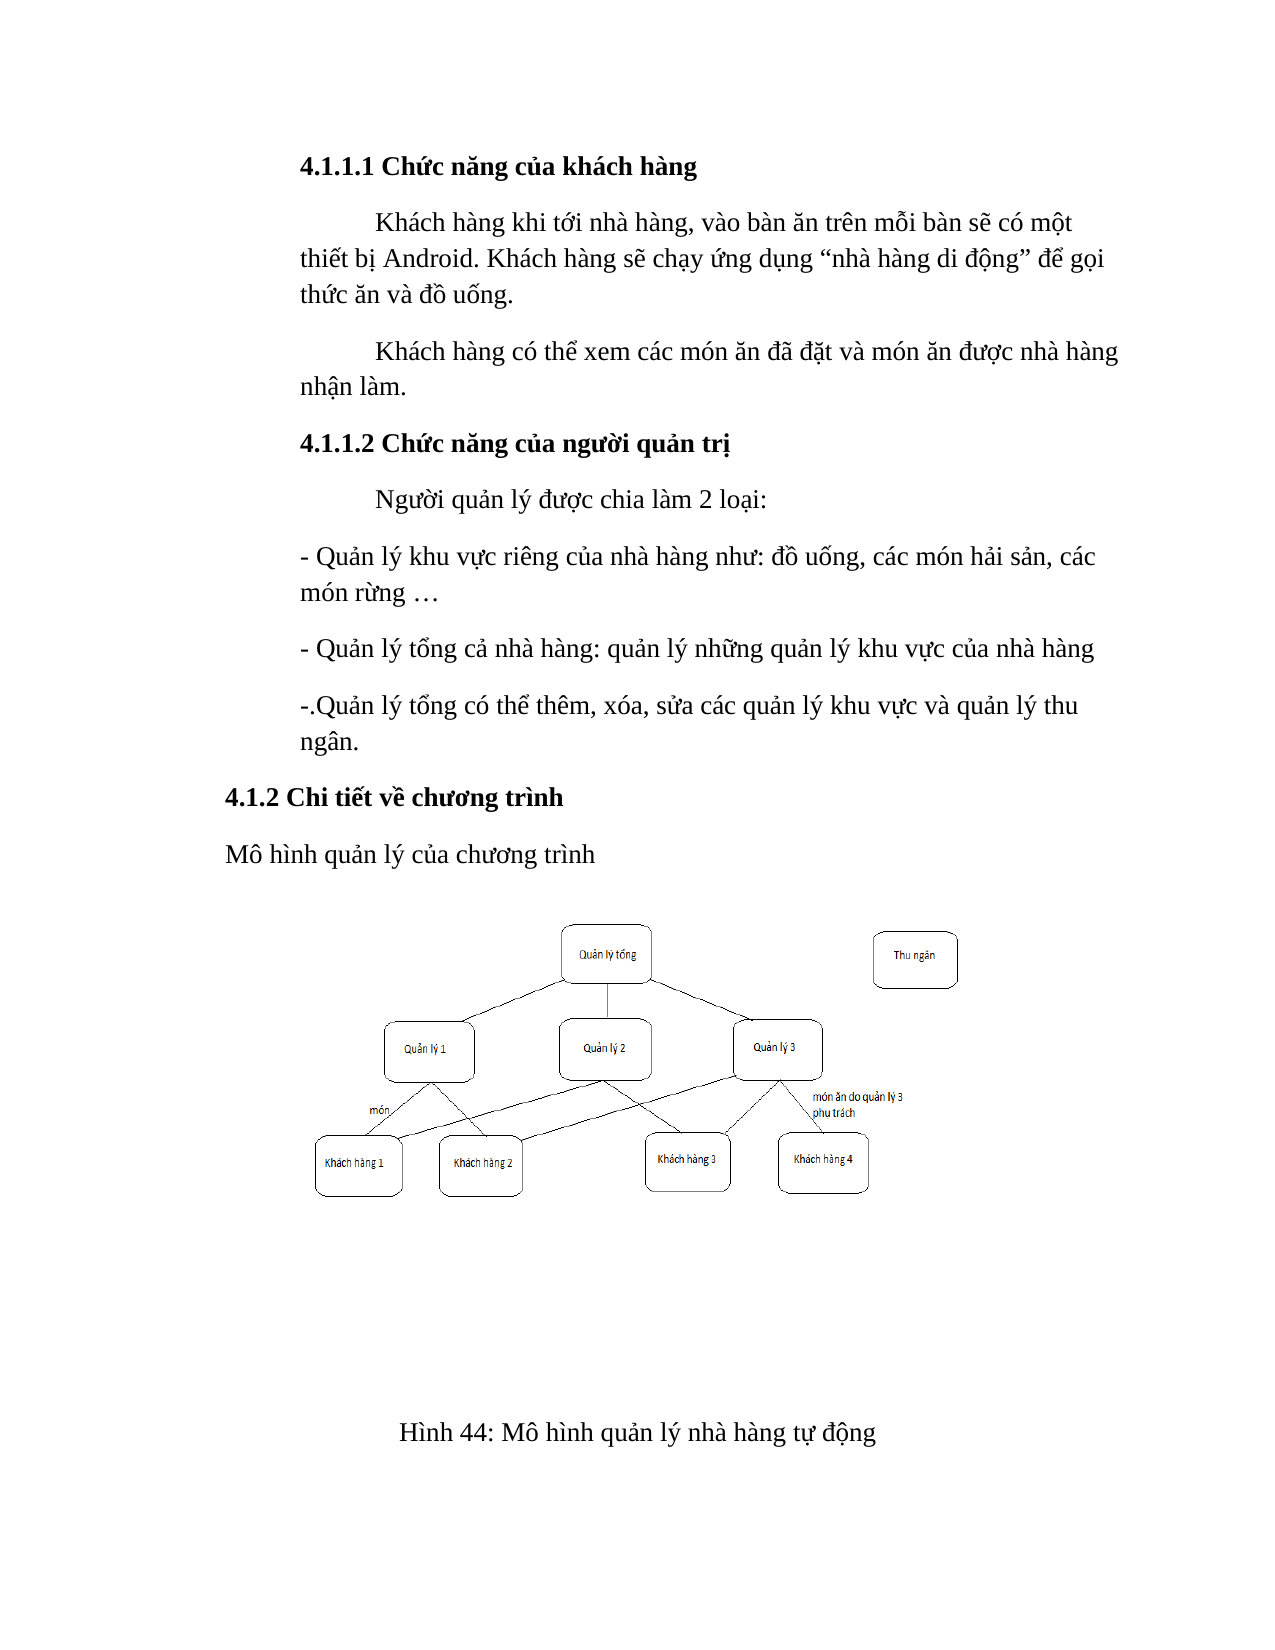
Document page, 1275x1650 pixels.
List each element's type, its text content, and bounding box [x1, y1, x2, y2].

picture [150, 894, 1118, 1392]
text 4.1.1.1 Chức năng của khách hàng [150, 150, 1125, 181]
text - Quản lý tổng cả nhà hàng: quản lý những quản lý khu vực của nhà hàng [300, 632, 1125, 663]
text Người quản lý được chia làm 2 loại: [300, 483, 1125, 514]
text Mô hình quản lý của chương trình [150, 838, 1125, 869]
text - Quản lý khu vực riêng của nhà hàng như: đồ uống, các món hải sản, các món rừng … [300, 540, 1125, 607]
text Khách hàng có thể xem các món ăn đã đặt và món ăn được nhà hàng nhận làm. [300, 334, 1125, 401]
text -.Quản lý tổng có thể thêm, xóa, sửa các quản lý khu vực và quản lý thu ngân. [300, 689, 1125, 756]
text Khách hàng khi tới nhà hàng, vào bàn ăn trên mỗi bàn sẽ có một thiết bị Android. Khách hàng sẽ chạy ứng dụng “nhà hàng di động” để gọi thức ăn và đồ uống. [300, 207, 1125, 309]
text 4.1.1.2 Chức năng của người quản trị [300, 427, 1125, 458]
text 4.1.2 Chi tiết về chương trình [150, 781, 1125, 812]
text Hình 44: Mô hình quản lý nhà hàng tự động [150, 1416, 1125, 1447]
